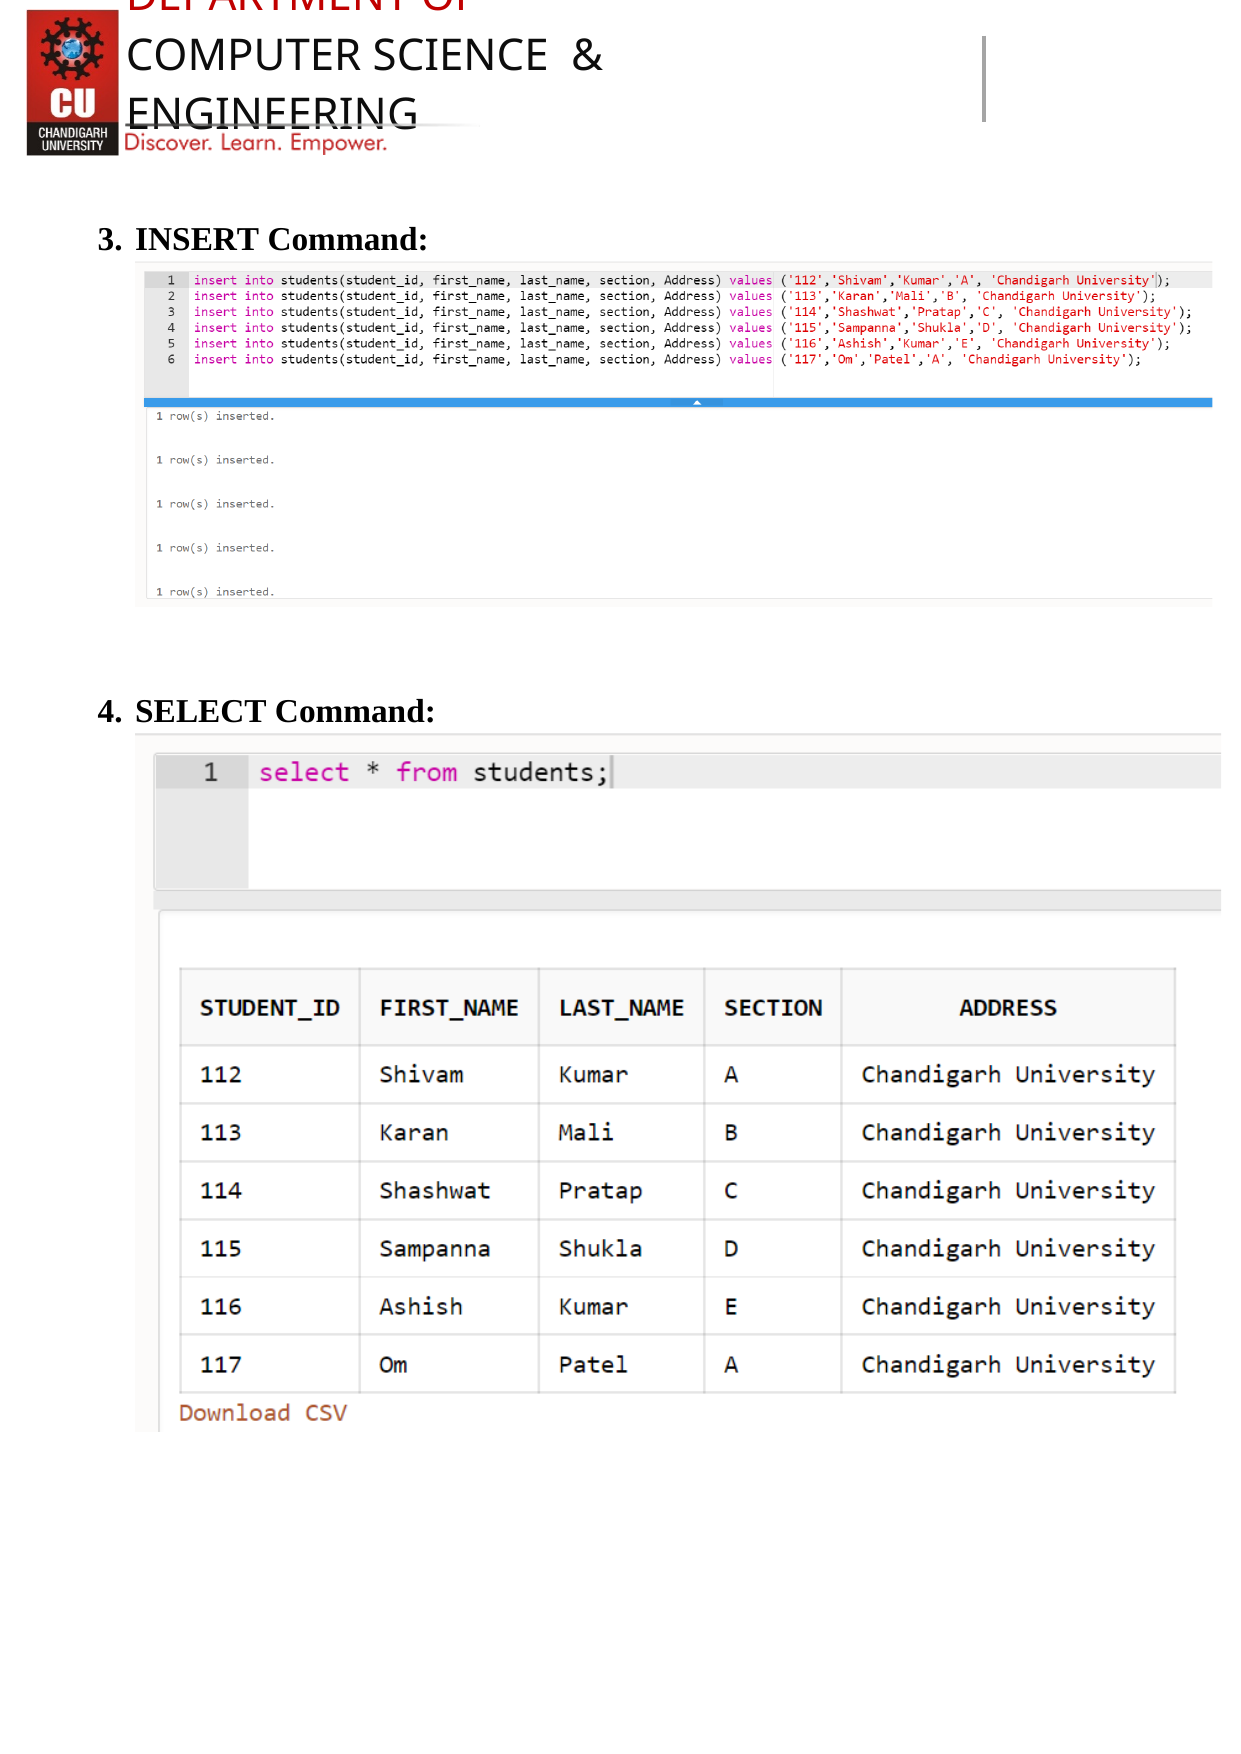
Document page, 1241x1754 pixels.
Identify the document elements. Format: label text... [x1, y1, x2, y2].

picture [135, 733, 1222, 1432]
list INSERT Command: [97, 219, 1180, 258]
picture [135, 260, 1213, 607]
picture [26, 9, 514, 156]
list SELECT Command: [97, 692, 1180, 730]
